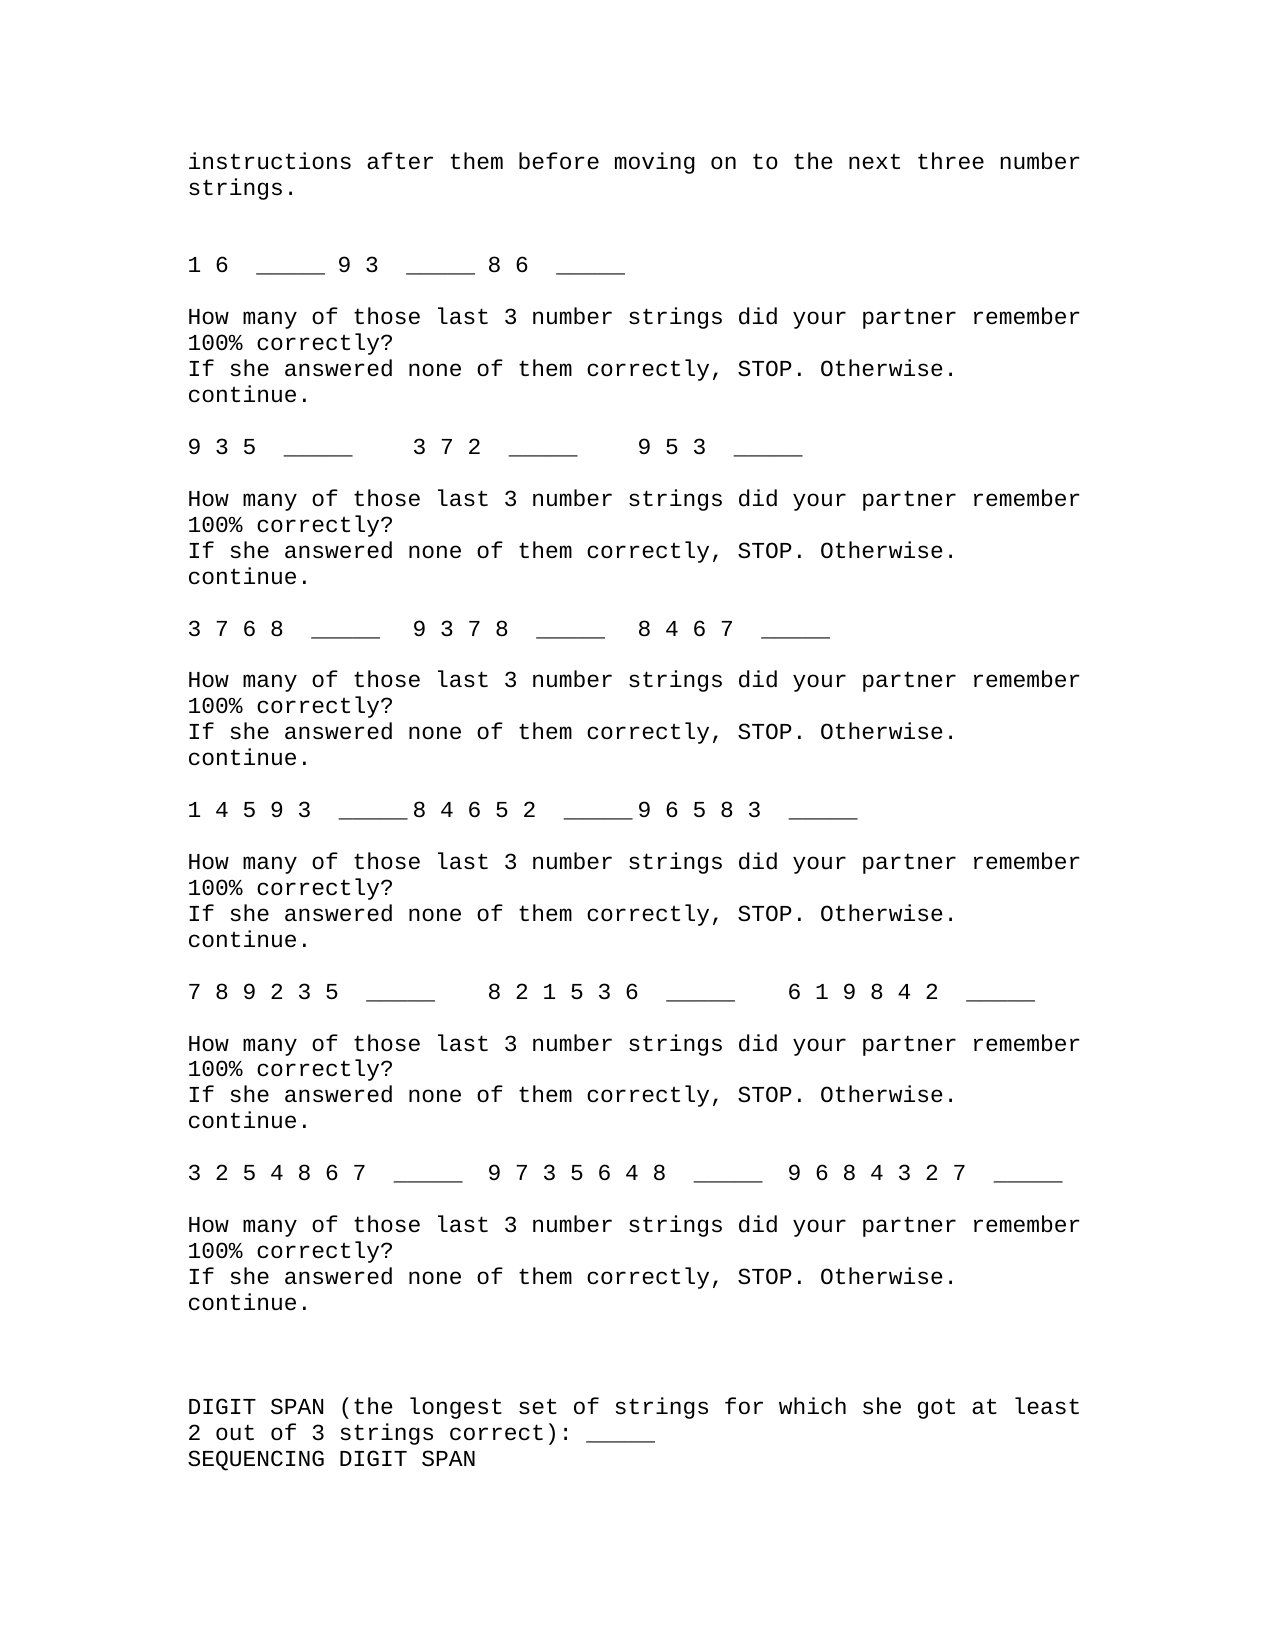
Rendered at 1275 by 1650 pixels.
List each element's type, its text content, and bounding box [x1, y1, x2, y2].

text If she answered none of them correctly, STOP. Otherwise. continue. [187, 539, 1087, 591]
text 3 2 5 4 8 6 7 _____ 9 7 3 5 6 4 8 _____ 9 6 8 4 3 2 7 _____ [187, 1162, 1087, 1187]
text If she answered none of them correctly, STOP. Otherwise. continue. [187, 1265, 1087, 1317]
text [187, 150, 1087, 202]
text 1 6 _____ 9 3 _____ 8 6 _____ [187, 254, 1087, 280]
text If she answered none of them correctly, STOP. Otherwise. continue. [187, 902, 1087, 954]
text SEQUENCING DIGIT SPAN [187, 1447, 1087, 1473]
text How many of those last 3 number strings did your partner remember 100% correctly? [187, 1032, 1087, 1084]
text 9 3 5 _____ 3 7 2 _____ 9 5 3 _____ [187, 435, 1087, 461]
text How many of those last 3 number strings did your partner remember 100% correctly? [187, 850, 1087, 902]
text 3 7 6 8 _____ 9 3 7 8 _____ 8 4 6 7 _____ [187, 617, 1087, 643]
text 7 8 9 2 3 5 _____ 8 2 1 5 3 6 _____ 6 1 9 8 4 2 _____ [187, 980, 1087, 1006]
text If she answered none of them correctly, STOP. Otherwise. continue. [187, 357, 1087, 409]
text If she answered none of them correctly, STOP. Otherwise. continue. [187, 721, 1087, 772]
text How many of those last 3 number strings did your partner remember 100% correctly? [187, 487, 1087, 539]
text How many of those last 3 number strings did your partner remember 100% correctly? [187, 1213, 1087, 1265]
text If she answered none of them correctly, STOP. Otherwise. continue. [187, 1084, 1087, 1136]
text How many of those last 3 number strings did your partner remember 100% correctly? [187, 306, 1087, 357]
text DIGIT SPAN (the longest set of strings for which she got at least 2 out of 3 strings correct): _____ [187, 1395, 1087, 1447]
text How many of those last 3 number strings did your partner remember 100% correctly? [187, 669, 1087, 721]
text 1 4 5 9 3 _____ 8 4 6 5 2 _____ 9 6 5 8 3 _____ [187, 798, 1087, 824]
